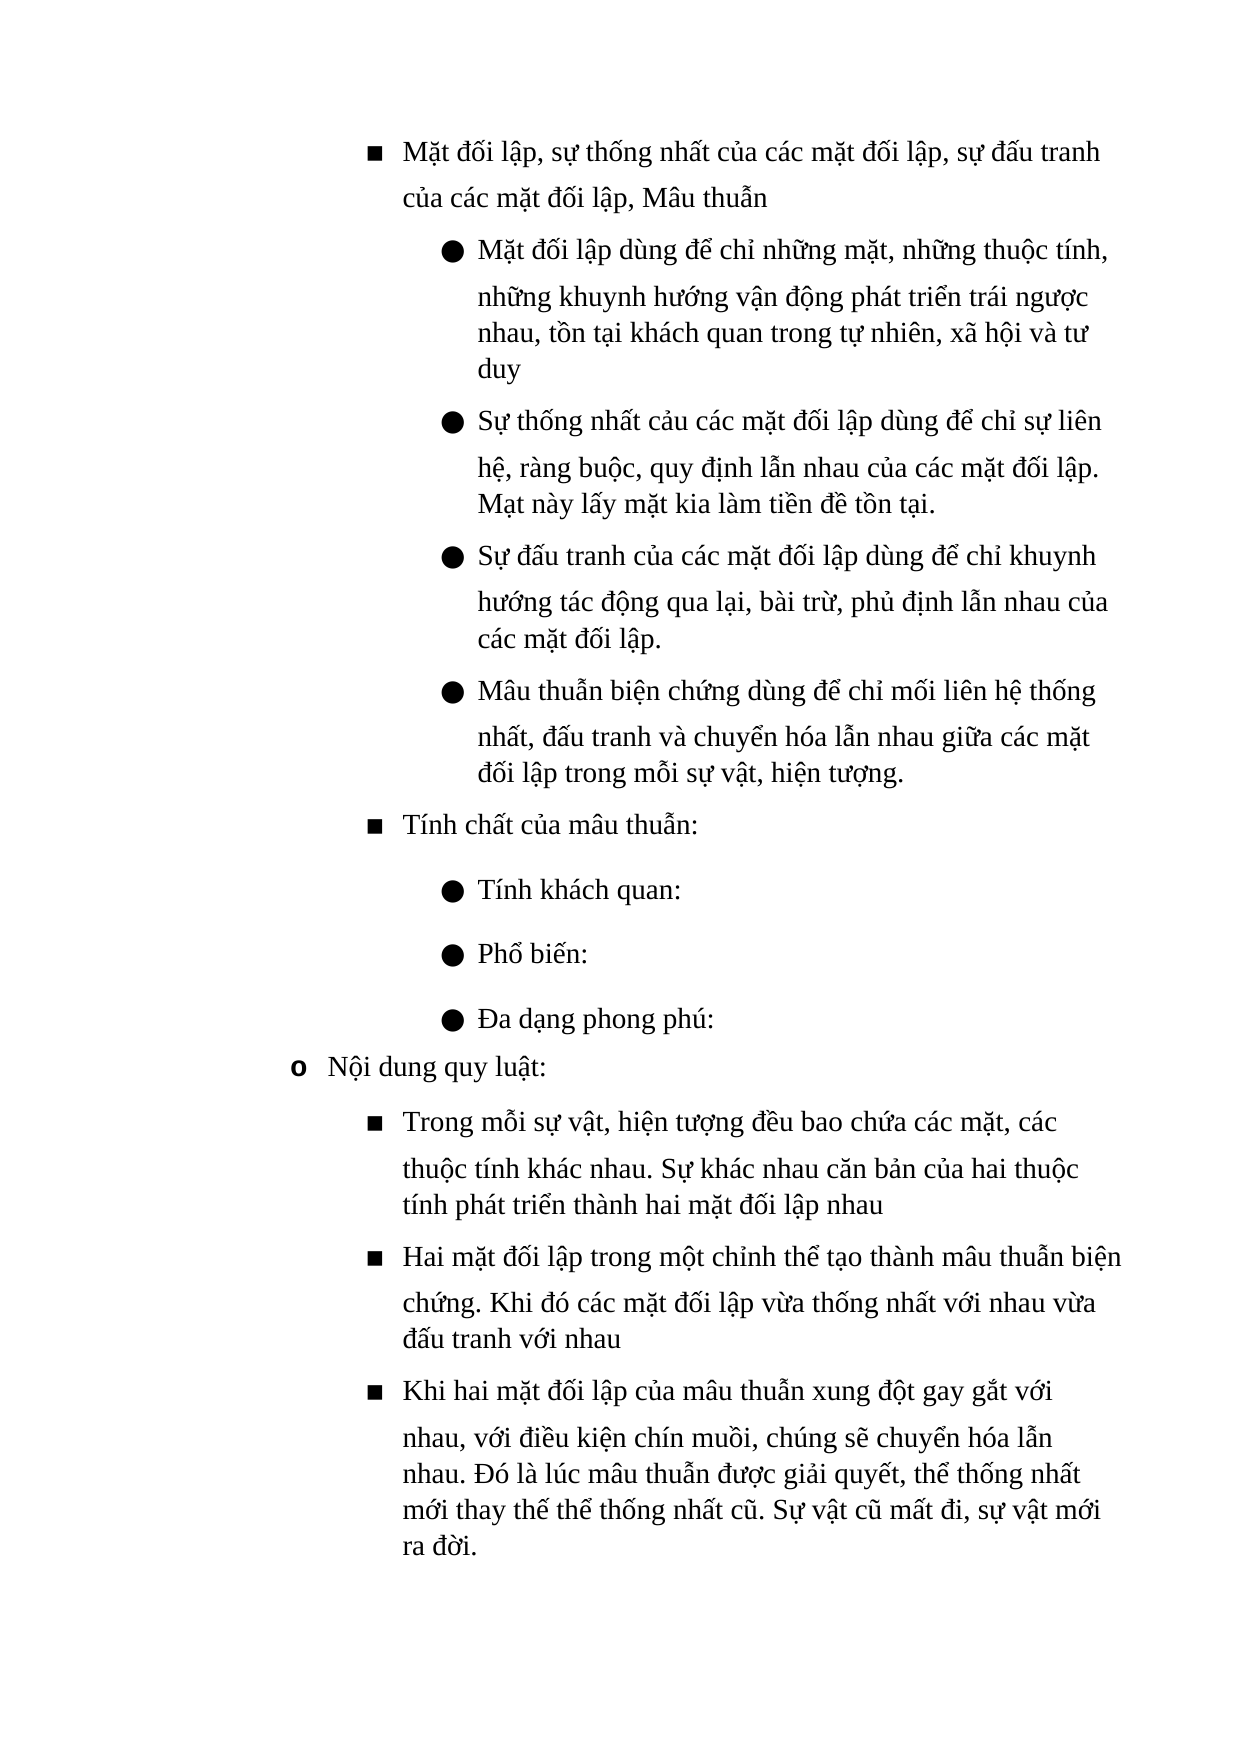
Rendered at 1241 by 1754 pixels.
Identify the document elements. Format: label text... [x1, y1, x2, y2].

list Khi hai mặt đối lập của mâu thuẫn xung đột gay gắt với nhau, với điều kiện chín muồi, chúng sẽ chuyển hóa lẫn nhau. Đó là lúc mâu thuẫn được giải quyết, thể thống nhất mới thay thế thể thống nhất cũ. Sự vật cũ mất đi, sự vật mới ra đời. [365, 1358, 1122, 1562]
list Mặt đối lập dùng để chỉ những mặt, những thuộc tính, những khuynh hướng vận động phát triển trái ngược nhau, tồn tại khách quan trong tự nhiên, xã hội và tư duy [440, 217, 1122, 385]
list Đa dạng phong phú: [440, 985, 1122, 1045]
list Tính khách quan: [440, 856, 1122, 916]
list Tính chất của mâu thuẫn: [365, 792, 1122, 851]
list Sự thống nhất cảu các mặt đối lập dùng để chỉ sự liên hệ, ràng buộc, quy định lẫn nhau của các mặt đối lập. Mạt này lấy mặt kia làm tiền đề tồn tại. [440, 387, 1122, 519]
list Sự đấu tranh của các mặt đối lập dùng để chỉ khuynh hướng tác động qua lại, bài trừ, phủ định lẫn nhau của các mặt đối lập. [440, 522, 1122, 654]
list Phổ biến: [440, 921, 1122, 980]
list Mâu thuẫn biện chứng dùng để chỉ mối liên hệ thống nhất, đấu tranh và chuyển hóa lẫn nhau giữa các mặt đối lập trong mỗi sự vật, hiện tượng. [440, 657, 1122, 789]
list Trong mỗi sự vật, hiện tượng đều bao chứa các mặt, các thuộc tính khác nhau. Sự khác nhau căn bản của hai thuộc tính phát triển thành hai mặt đối lập nhau [365, 1088, 1122, 1220]
list Nội dung quy luật: [290, 1049, 1122, 1086]
list Mặt đối lập, sự thống nhất của các mặt đối lập, sự đấu tranh của các mặt đối lập, Mâu thuẫn [365, 118, 1122, 214]
list Hai mặt đối lập trong một chỉnh thể tạo thành mâu thuẫn biện chứng. Khi đó các mặt đối lập vừa thống nhất với nhau vừa đấu tranh với nhau [365, 1223, 1122, 1355]
